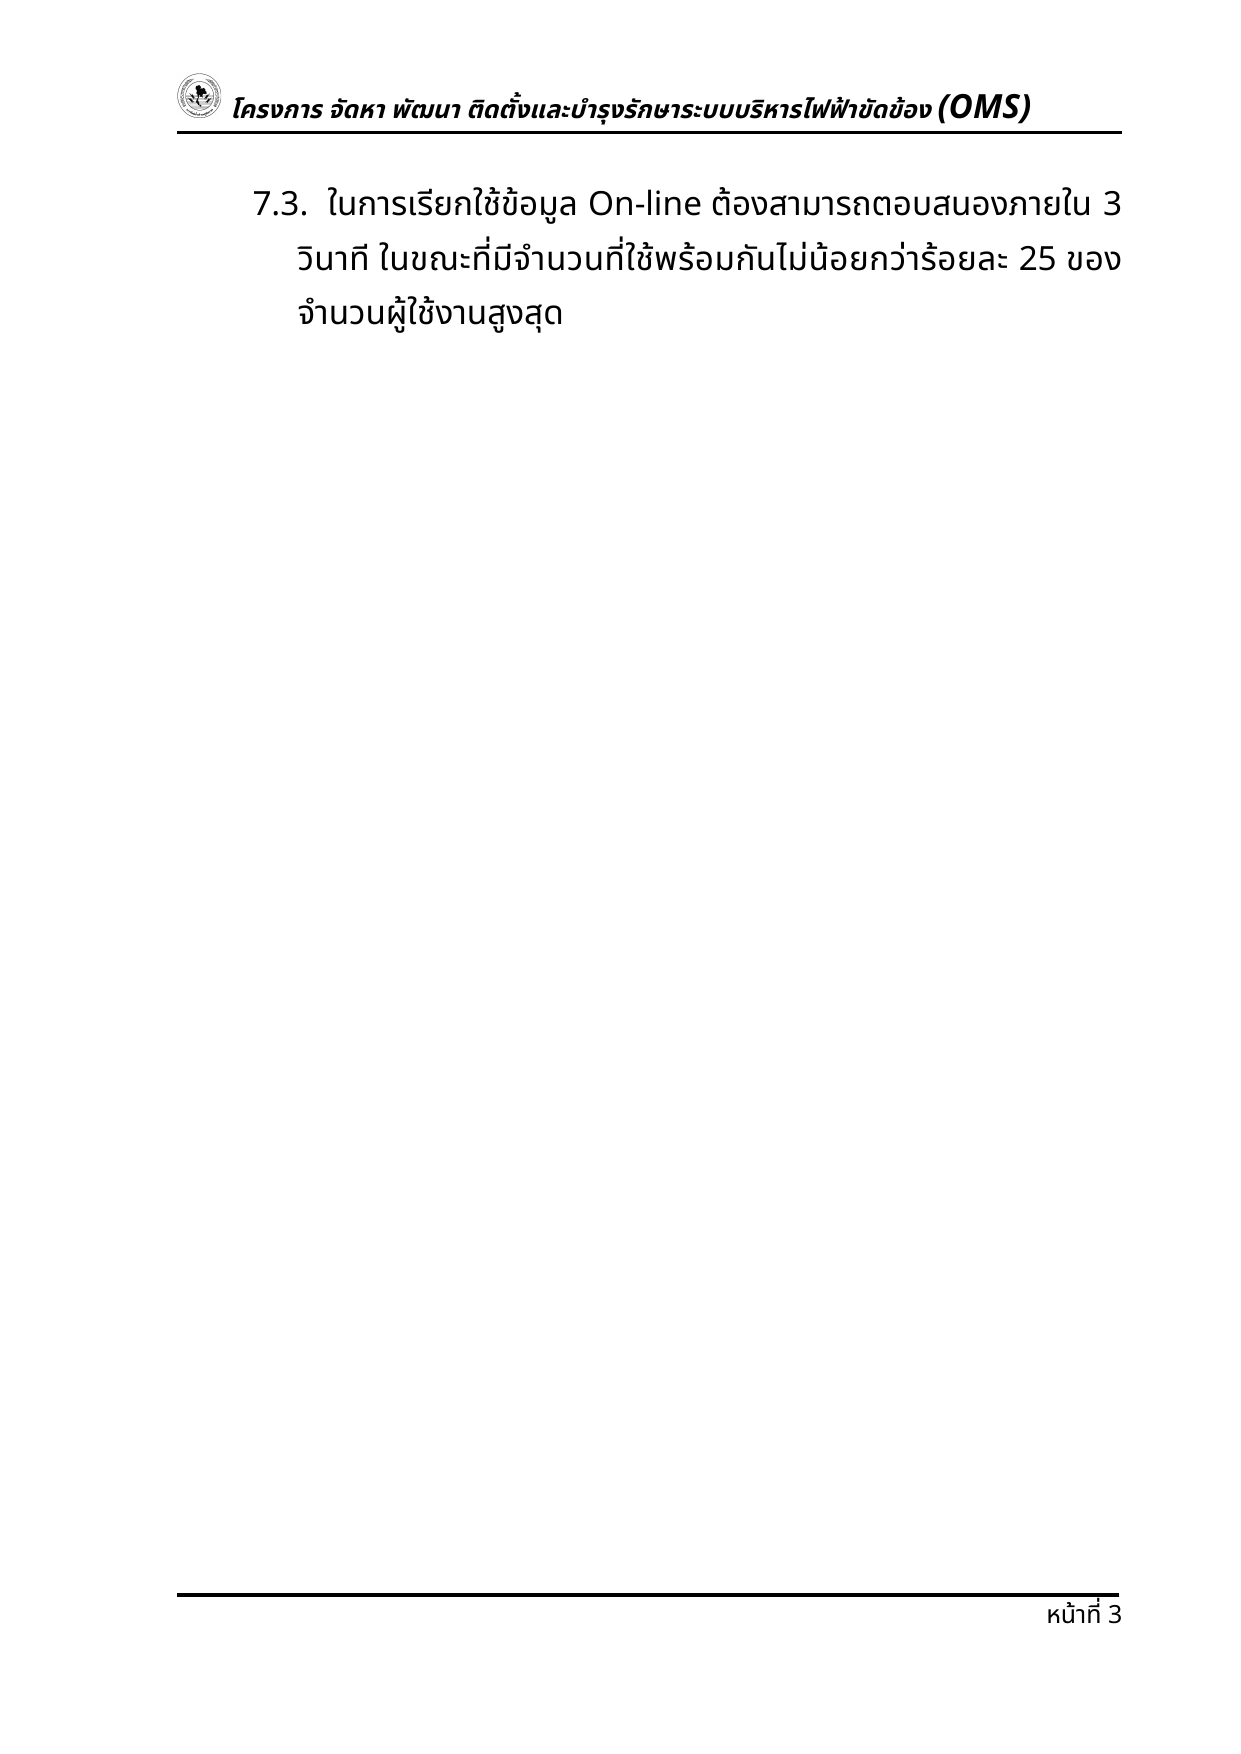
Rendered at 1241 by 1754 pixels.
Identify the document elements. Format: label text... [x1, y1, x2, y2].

list ในการเรียกใช้ข้อมูล On-line ต้องสามารถตอบสนองภายใน 3 วินาที ในขณะที่มีจำนวนที่ใช้พร้อมกันไม่น้อยกว่าร้อยละ 25 ของจำนวนผู้ใช้งานสูงสุด [252, 180, 1122, 339]
picture [177, 73, 222, 118]
